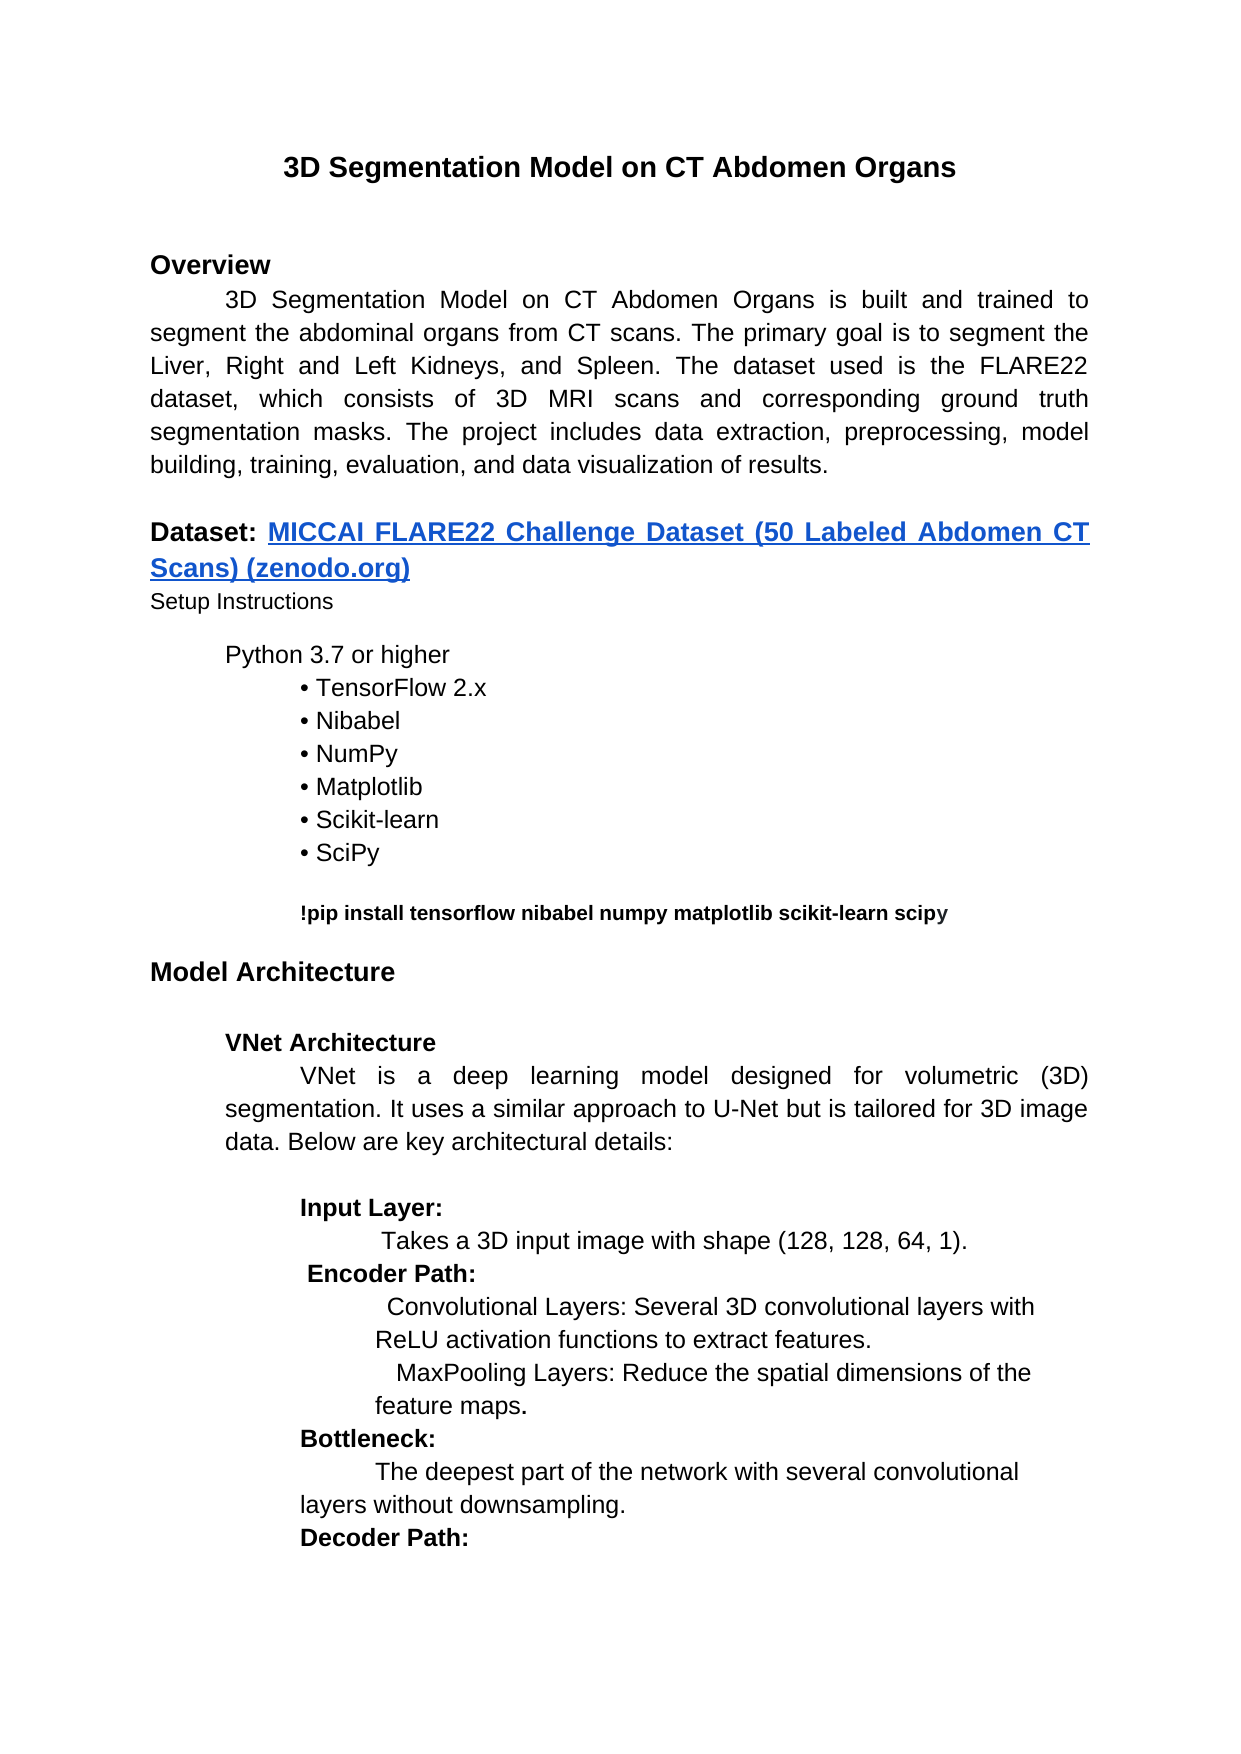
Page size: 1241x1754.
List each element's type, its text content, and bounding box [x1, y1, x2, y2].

text Python 3.7 or higher [225, 639, 1090, 668]
text MaxPooling Layers: Reduce the spatial dimensions of the feature maps. [375, 1358, 1090, 1420]
text Convolutional Layers: Several 3D convolutional layers with ReLU activation functions to extract features. [375, 1292, 1090, 1354]
text The deepest part of the network with several convolutional layers without downsampling. [300, 1457, 1090, 1519]
text VNet Architecture [150, 1028, 1090, 1057]
text Input Layer: [225, 1193, 1090, 1222]
text 3D Segmentation Model on CT Abdomen Organs [150, 150, 1090, 183]
text !pip install tensorflow nibabel numpy matplotlib scikit-learn scipy [225, 901, 1090, 925]
text Decoder Path: [225, 1523, 1090, 1552]
text • SciPy [300, 838, 1090, 866]
text Model Architecture [150, 956, 1090, 987]
text Setup Instructions [150, 588, 1090, 625]
text • Scikit-learn [300, 805, 1090, 833]
text VNet is a deep learning model designed for volumetric (3D) segmentation. It uses a similar approach to U-Net but is tailored for 3D image data. Below are key architectural details: [225, 1061, 1090, 1156]
text • Matplotlib [300, 772, 1090, 800]
text Bottleneck: [225, 1424, 1090, 1453]
text • Nibabel [300, 706, 1090, 734]
text Dataset: MICCAI FLARE22 Challenge Dataset (50 Labeled Abdomen CT Scans) (zenodo.org) [150, 547, 1090, 583]
text Overview [150, 249, 1090, 280]
text • NumPy [300, 739, 1090, 767]
text • TensorFlow 2.x [300, 673, 1090, 701]
text Takes a 3D input image with shape (128, 128, 64, 1). [150, 1226, 1090, 1255]
text Encoder Path: [225, 1259, 1090, 1288]
text 3D Segmentation Model on CT Abdomen Organs is built and trained to segment the abdominal organs from CT scans. The primary goal is to segment the Liver, Right and Left Kidneys, and Spleen. The dataset used is the FLARE22 dataset, which consists of 3D MRI scans and corresponding ground truth segmentation masks. The project includes data extraction, preprocessing, model building, training, evaluation, and data visualization of results. [150, 285, 1090, 479]
